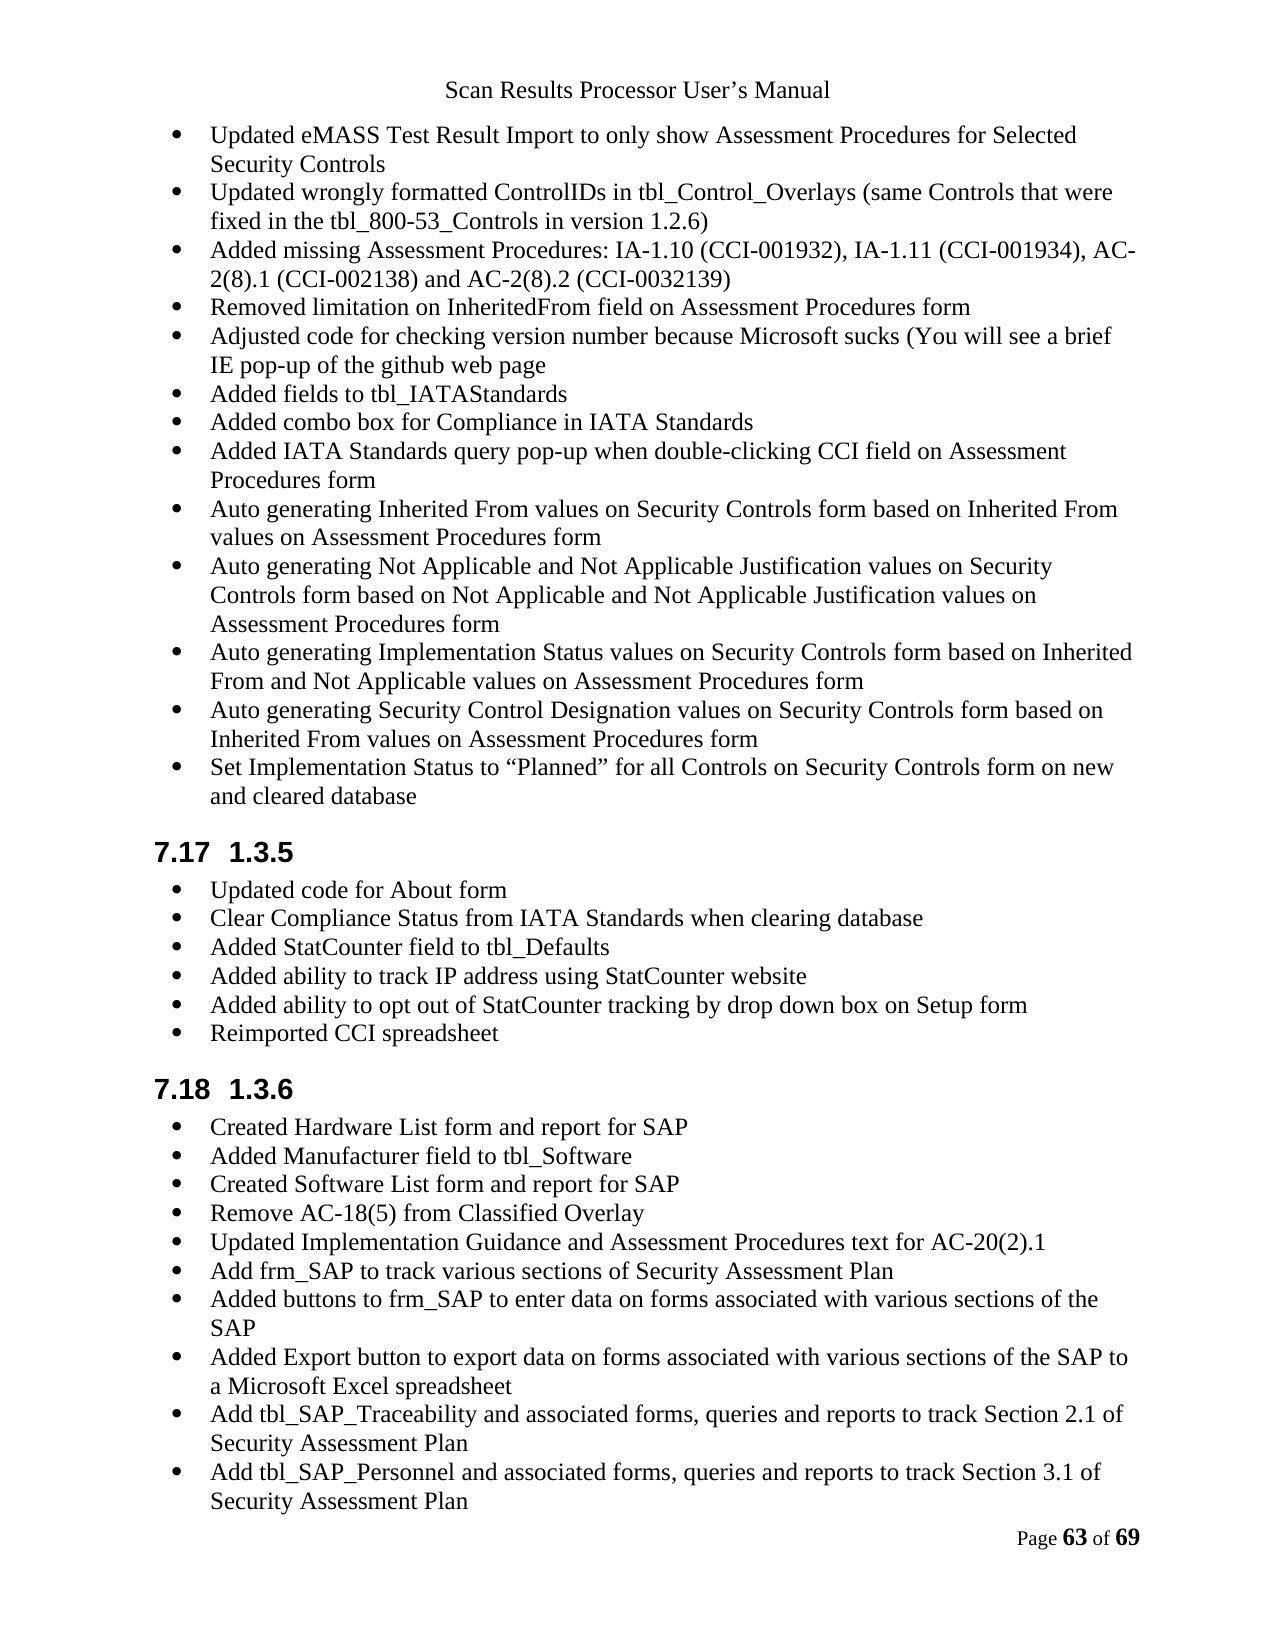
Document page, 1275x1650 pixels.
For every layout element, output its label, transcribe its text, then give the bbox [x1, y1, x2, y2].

list Add tbl_SAP_Traceability and associated forms, queries and reports to track Section 2.1 of Security Assessment Plan [172, 1399, 1140, 1457]
list Added IATA Standards query pop-up when double-clicking CCI field on Assessment Procedures form [172, 436, 1140, 494]
list Auto generating Implementation Status values on Security Controls form based on Inherited From and Not Applicable values on Assessment Procedures form [172, 637, 1140, 695]
list Added buttons to frm_SAP to enter data on forms associated with various sections of the SAP [172, 1284, 1140, 1342]
list Remove AC-18(5) from Classified Overlay [172, 1198, 1140, 1227]
list Added ability to track IP address using StatCounter website [172, 961, 1140, 990]
list Clear Compliance Status from IATA Standards when clearing database [172, 903, 1140, 932]
list Auto generating Inherited From values on Security Controls form based on Inherited From values on Assessment Procedures form [172, 494, 1140, 551]
list Added StatCounter field to tbl_Defaults [172, 932, 1140, 961]
list Adjusted code for checking version number because Microsoft sucks (You will see a brief IE pop-up of the github web page [172, 321, 1140, 379]
subtitle 1.3.5 [154, 835, 1140, 868]
list Set Implementation Status to “Planned” for all Controls on Security Controls form on new and cleared database [172, 752, 1140, 810]
list Added Export button to export data on forms associated with various sections of the SAP to a Microsoft Excel spreadsheet [172, 1342, 1140, 1399]
list Updated Implementation Guidance and Assessment Procedures text for AC-20(2).1 [172, 1227, 1140, 1256]
subtitle 1.3.6 [154, 1072, 1140, 1106]
list Reimported CCI spreadsheet [172, 1018, 1140, 1047]
list Add frm_SAP to track various sections of Security Assessment Plan [172, 1256, 1140, 1284]
list Created Software List form and report for SAP [172, 1169, 1140, 1198]
list Updated code for About form [172, 875, 1140, 903]
list Add tbl_SAP_Personnel and associated forms, queries and reports to track Section 3.1 of Security Assessment Plan [172, 1457, 1140, 1514]
list Added fields to tbl_IATAStandards [172, 379, 1140, 407]
list Created Hardware List form and report for SAP [172, 1112, 1140, 1141]
list Added Manufacturer field to tbl_Software [172, 1141, 1140, 1169]
list Removed limitation on InheritedFrom field on Assessment Procedures form [172, 292, 1140, 321]
list Added missing Assessment Procedures: IA-1.10 (CCI-001932), IA-1.11 (CCI-001934), AC-2(8).1 (CCI-002138) and AC-2(8).2 (CCI-0032139) [172, 235, 1140, 292]
list Updated wrongly formatted ControlIDs in tbl_Control_Overlays (same Controls that were fixed in the tbl_800-53_Controls in version 1.2.6) [172, 177, 1140, 235]
list Auto generating Security Control Designation values on Security Controls form based on Inherited From values on Assessment Procedures form [172, 695, 1140, 752]
list Added combo box for Compliance in IATA Standards [172, 407, 1140, 436]
list Auto generating Not Applicable and Not Applicable Justification values on Security Controls form based on Not Applicable and Not Applicable Justification values on Assessment Procedures form [172, 551, 1140, 637]
list Added ability to opt out of StatCounter tracking by drop down box on Setup form [172, 990, 1140, 1018]
list Updated eMASS Test Result Import to only show Assessment Procedures for Selected Security Controls [172, 120, 1140, 177]
